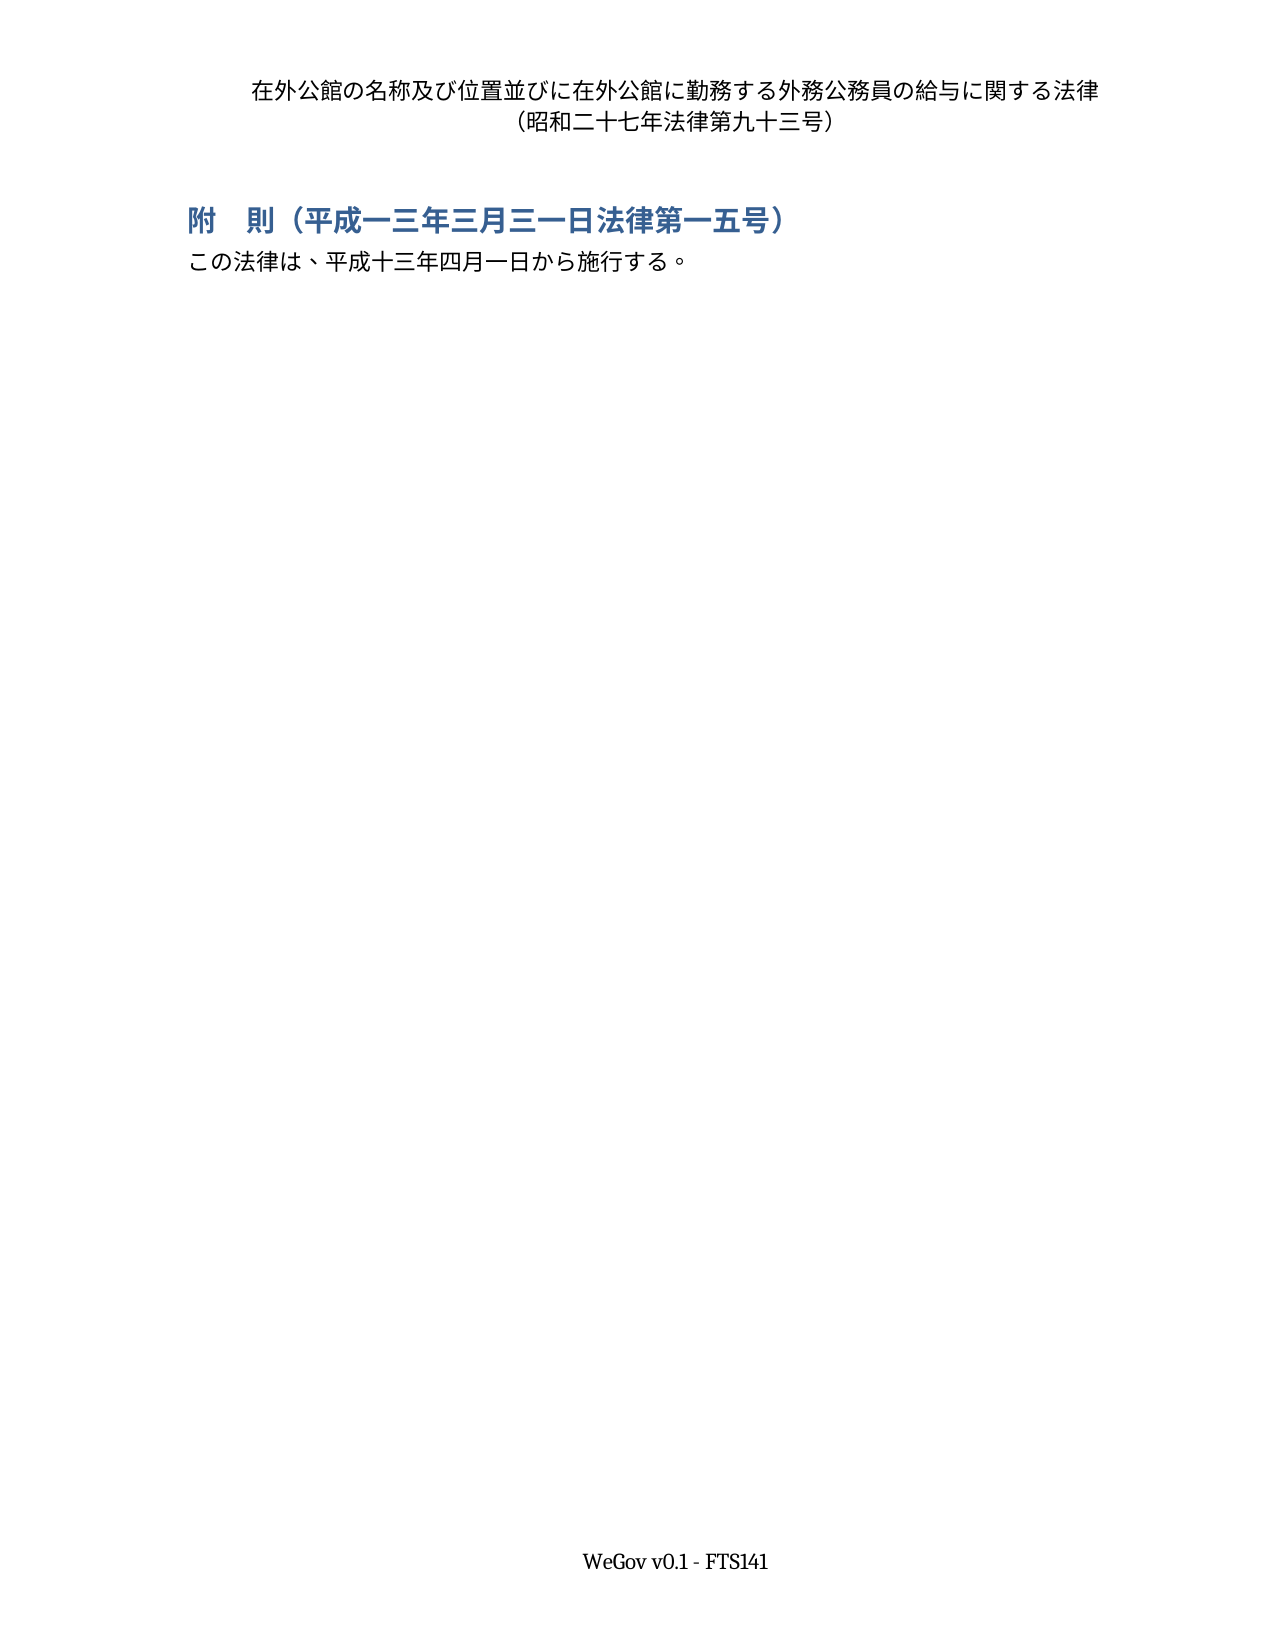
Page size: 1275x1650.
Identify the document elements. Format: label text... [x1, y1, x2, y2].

text この法律は、平成十三年四月一日から施行する。 [187, 246, 1087, 277]
subtitle 附 則（平成一三年三月三一日法律第一五号） [187, 200, 1087, 240]
